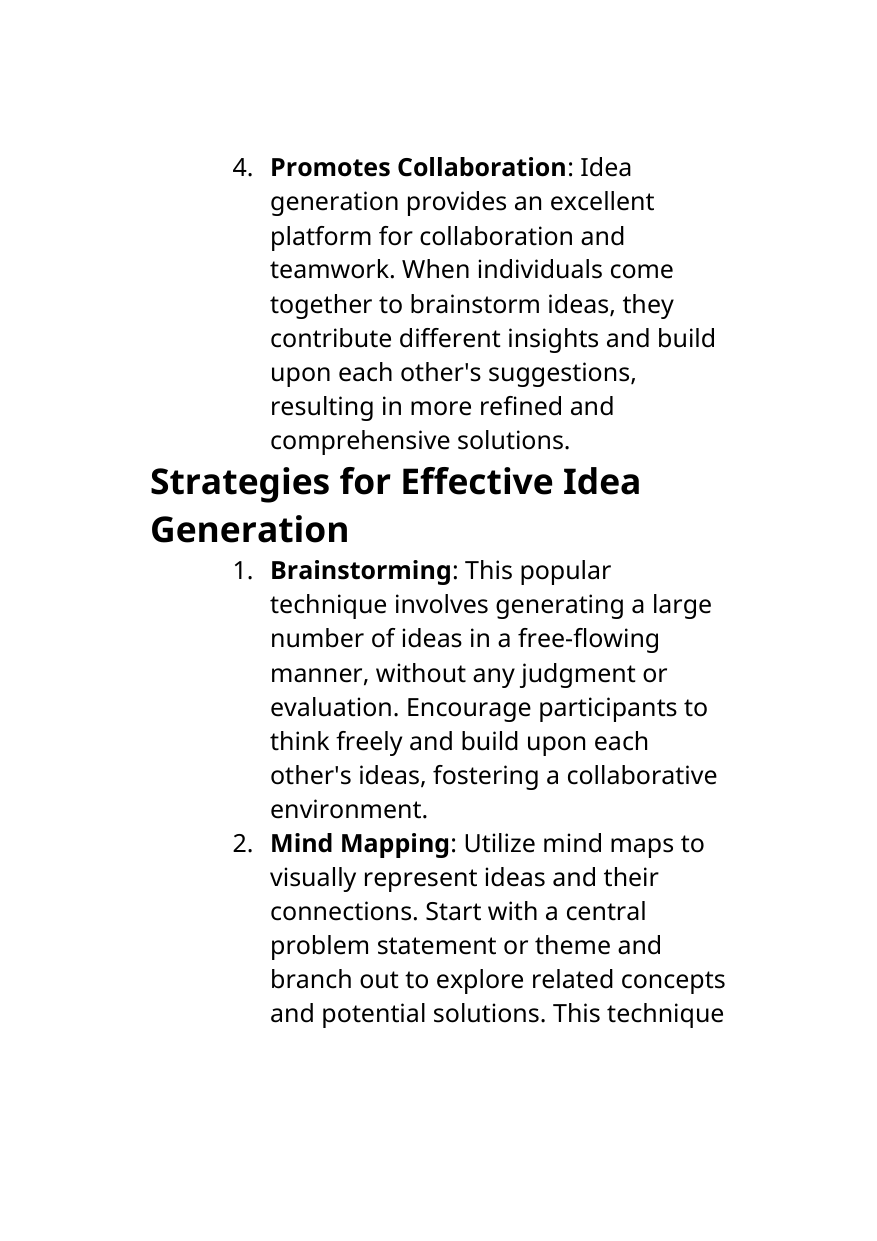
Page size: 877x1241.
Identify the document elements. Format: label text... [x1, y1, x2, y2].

list Brainstorming: This popular technique involves generating a large number of ideas in a free-flowing manner, without any judgment or evaluation. Encourage participants to think freely and build upon each other's ideas, fostering a collaborative environment. [232, 553, 727, 826]
subtitle Strategies for Effective Idea Generation [150, 457, 727, 553]
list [232, 826, 727, 1030]
list Promotes Collaboration: Idea generation provides an excellent platform for collaboration and teamwork. When individuals come together to brainstorm ideas, they contribute different insights and build upon each other's suggestions, resulting in more refined and comprehensive solutions. [232, 150, 727, 457]
